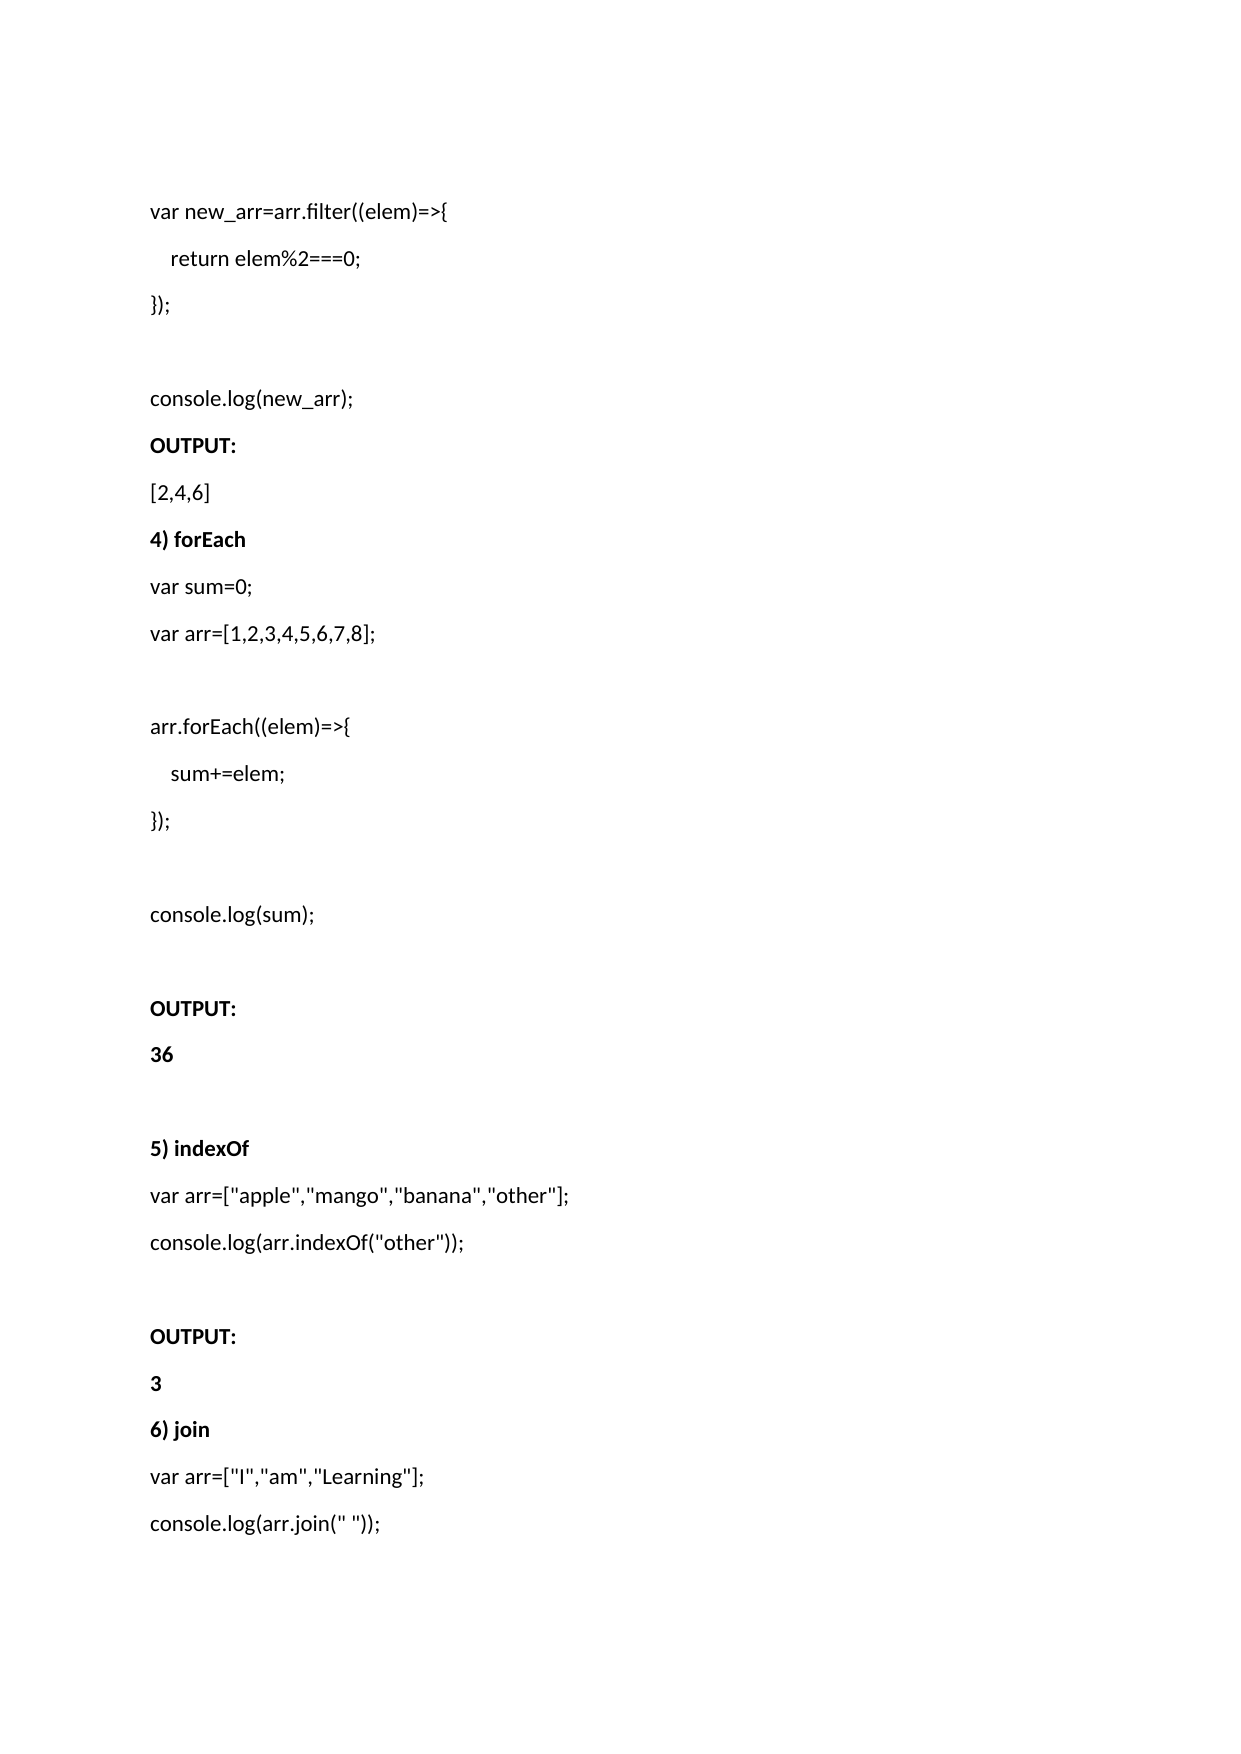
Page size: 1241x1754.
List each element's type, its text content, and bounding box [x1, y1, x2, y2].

text var sum=0; [150, 572, 1090, 600]
text var arr=["apple","mango","banana","other"]; [150, 1181, 1090, 1209]
text return elem%2===0; [150, 244, 1090, 272]
text 6) join [150, 1416, 1090, 1444]
text console.log(sum); [150, 900, 1090, 928]
text }); [150, 806, 1090, 834]
text console.log(arr.indexOf("other")); [150, 1228, 1090, 1256]
text 5) indexOf [150, 1134, 1090, 1162]
text [2,4,6] [150, 478, 1090, 506]
text var new_arr=arr.filter((elem)=>{ [150, 197, 1090, 225]
text 4) forEach [150, 525, 1090, 553]
text console.log(new_arr); [150, 384, 1090, 412]
text OUTPUT: [150, 431, 1090, 459]
text console.log(arr.join(" ")); [150, 1509, 1090, 1537]
text var arr=["I","am","Learning"]; [150, 1462, 1090, 1491]
text 36 [150, 1041, 1090, 1069]
text sum+=elem; [150, 759, 1090, 787]
text 3 [150, 1369, 1090, 1397]
text arr.forEach((elem)=>{ [150, 712, 1090, 741]
text OUTPUT: [150, 994, 1090, 1022]
text OUTPUT: [150, 1322, 1090, 1350]
text var arr=[1,2,3,4,5,6,7,8]; [150, 619, 1090, 647]
text }); [150, 291, 1090, 319]
